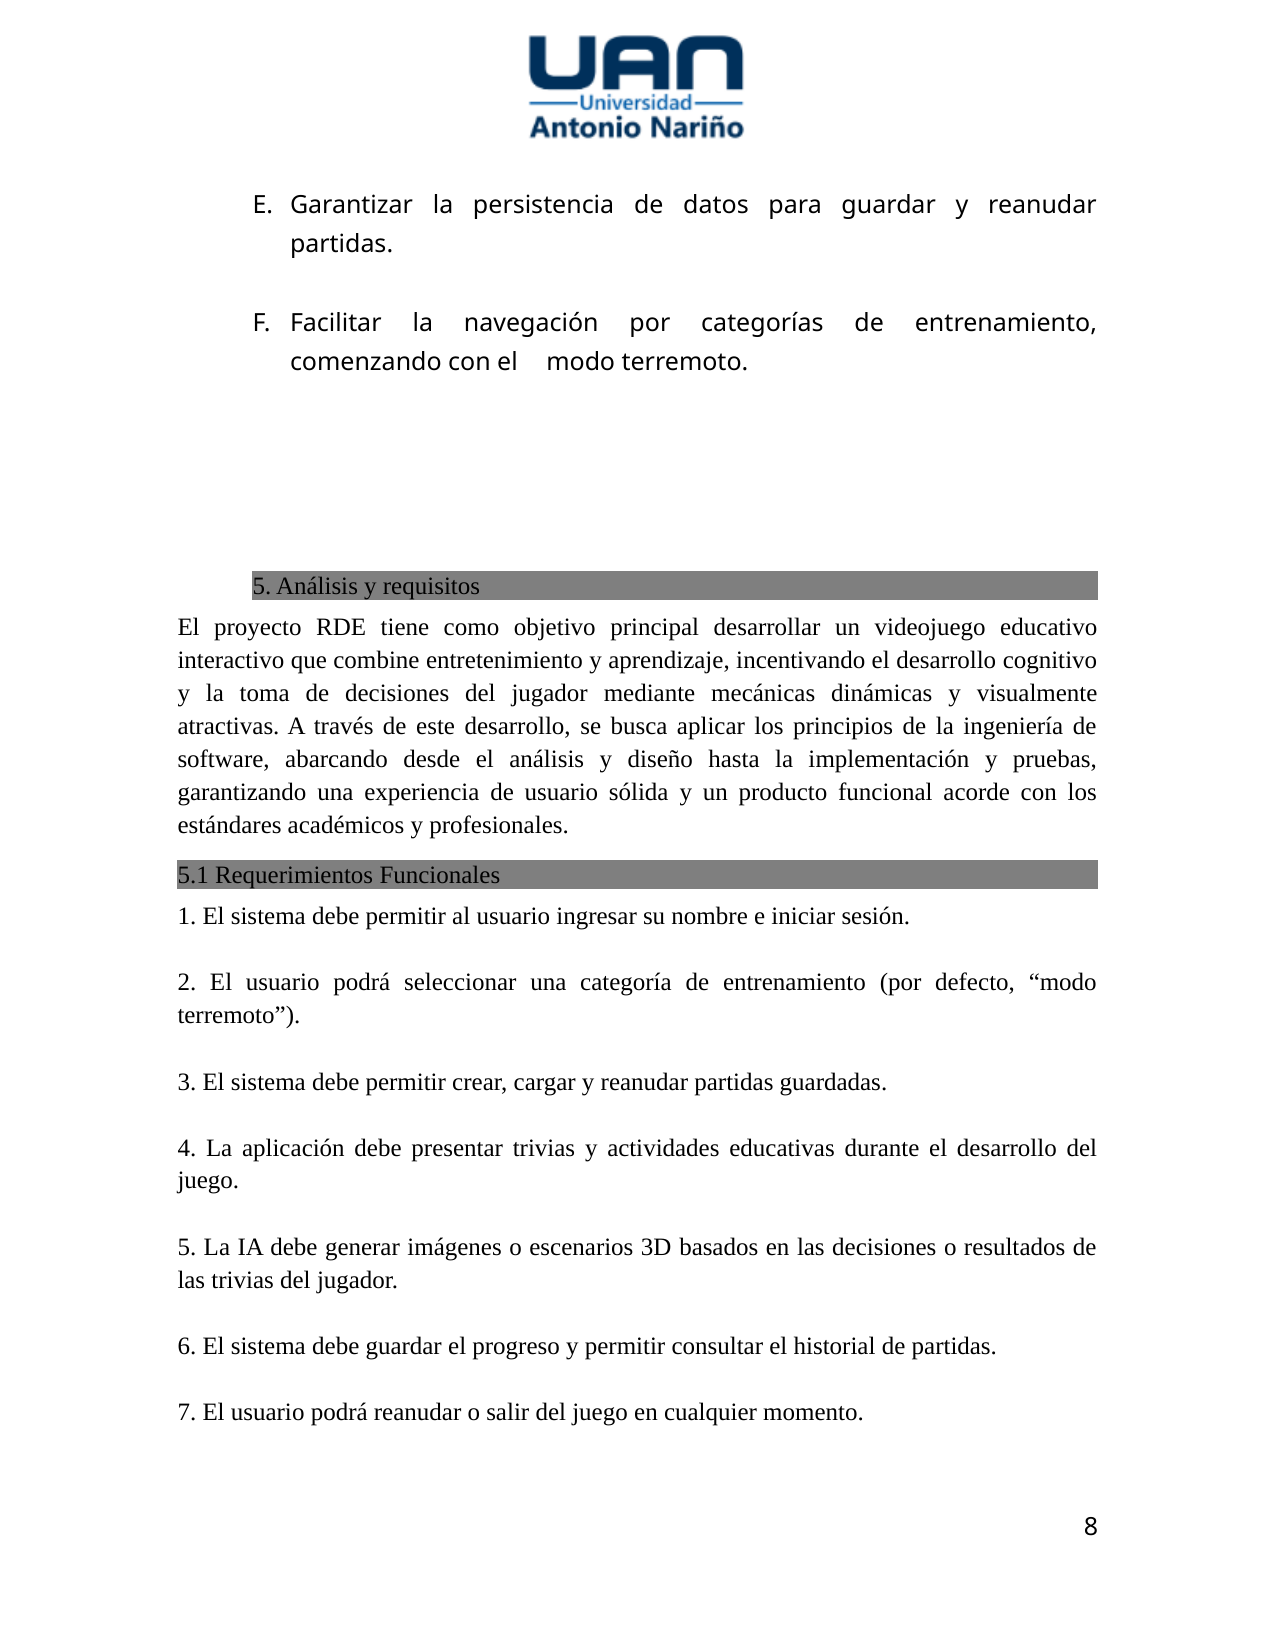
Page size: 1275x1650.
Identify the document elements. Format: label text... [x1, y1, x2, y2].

list Garantizar la persistencia de datos para guardar y reanudar partidas. [252, 187, 1098, 260]
subtitle 5. Análisis y requisitos [252, 571, 1098, 600]
subtitle 5.1 Requerimientos Funcionales [177, 860, 1098, 889]
text 5. La IA debe generar imágenes o escenarios 3D basados en las decisiones o resultados de las trivias del jugador. [177, 1232, 1098, 1293]
text 6. El sistema debe guardar el progreso y permitir consultar el historial de partidas. [177, 1331, 1098, 1359]
text 1. El sistema debe permitir al usuario ingresar su nombre e iniciar sesión. [177, 901, 1098, 930]
text El proyecto RDE tiene como objetivo principal desarrollar un videojuego educativo interactivo que combine entretenimiento y aprendizaje, incentivando el desarrollo cognitivo y la toma de decisiones del jugador mediante mecánicas dinámicas y visualmente atractivas. A través de este desarrollo, se busca aplicar los principios de la ingeniería de software, abarcando desde el análisis y diseño hasta la implementación y pruebas, garantizando una experiencia de usuario sólida y un producto funcional acorde con los estándares académicos y profesionales. [177, 612, 1098, 839]
text 3. El sistema debe permitir crear, cargar y reanudar partidas guardadas. [177, 1067, 1098, 1095]
picture [523, 31, 752, 148]
list Facilitar la navegación por categorías de entrenamiento, comenzando con el modo terremoto. [252, 304, 1098, 377]
text 7. El usuario podrá reanudar o salir del juego en cualquier momento. [177, 1397, 1098, 1426]
text 4. La aplicación debe presentar trivias y actividades educativas durante el desarrollo del juego. [177, 1133, 1098, 1194]
text 2. El usuario podrá seleccionar una categoría de entrenamiento (por defecto, “modo terremoto”). [177, 967, 1098, 1029]
